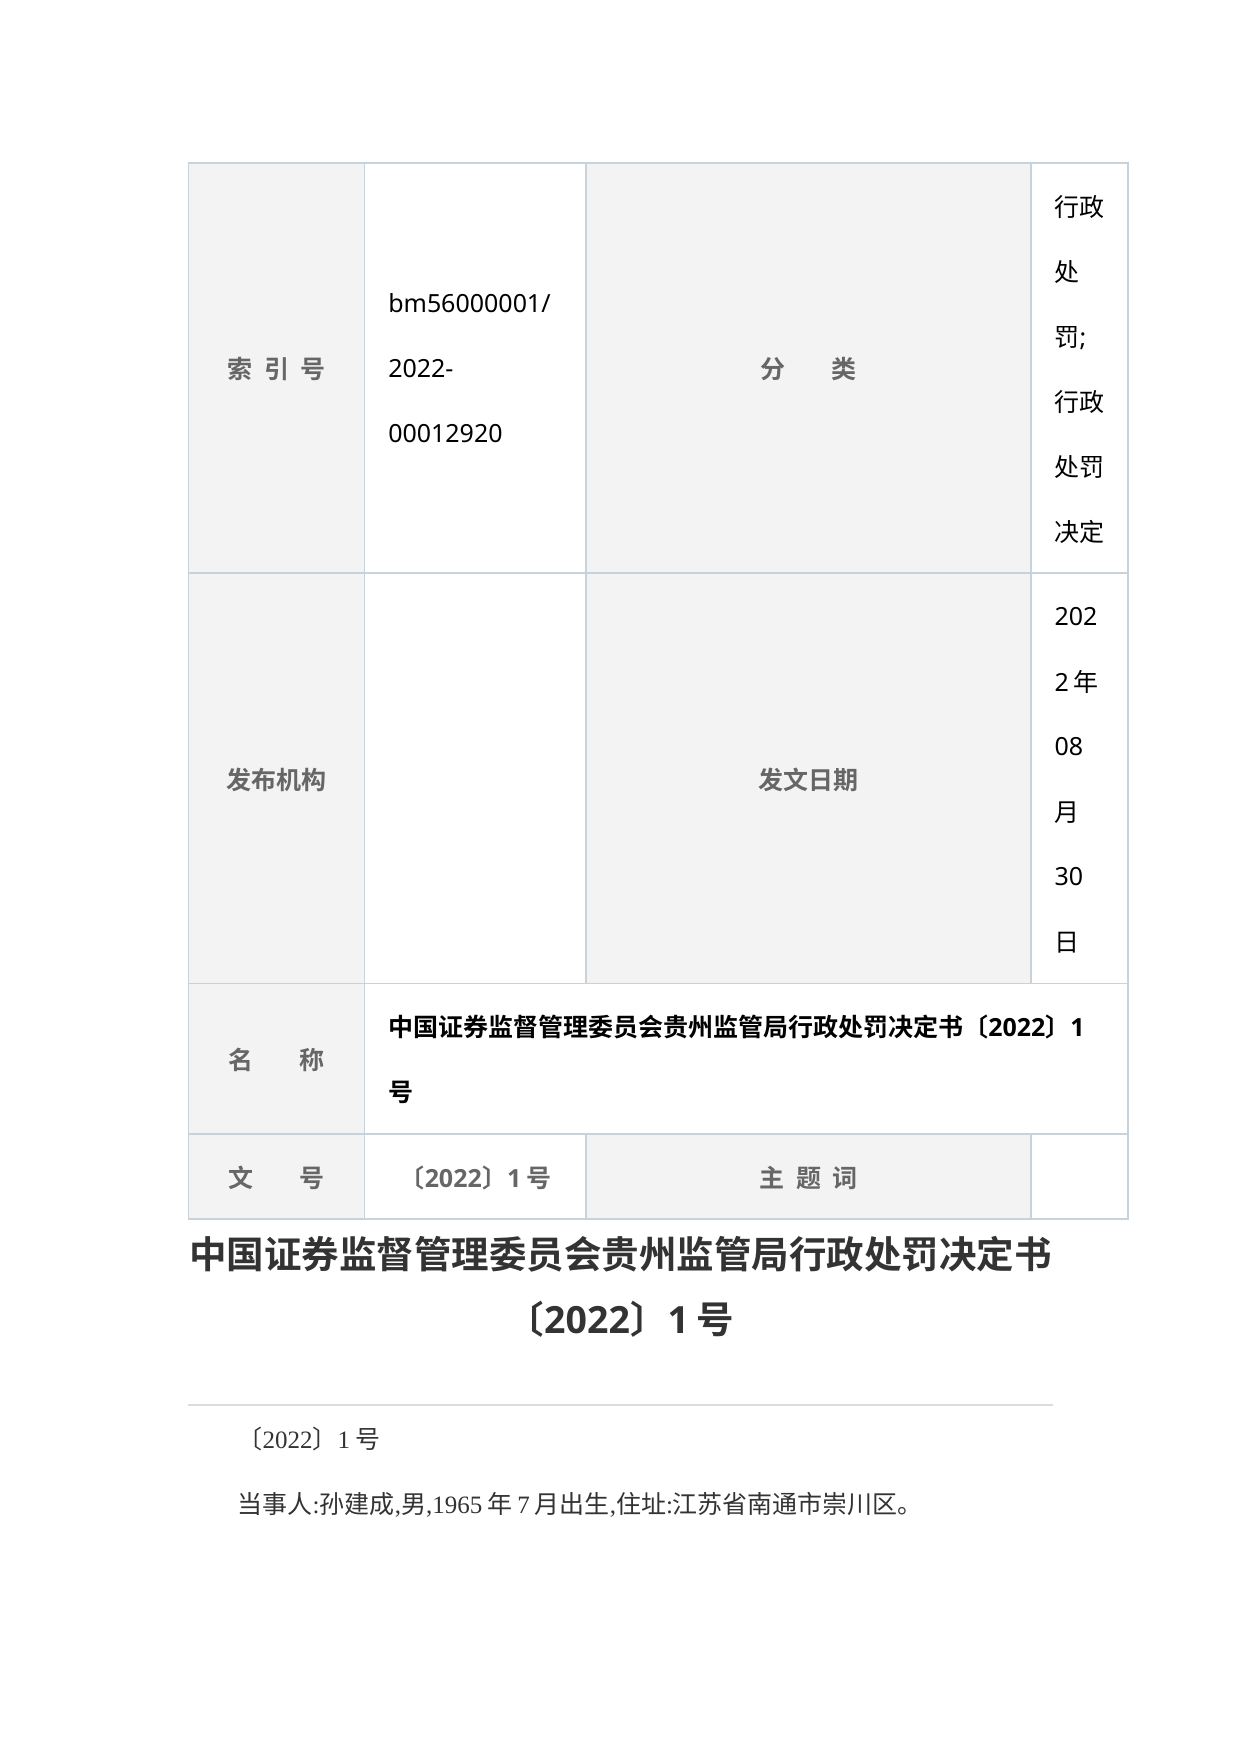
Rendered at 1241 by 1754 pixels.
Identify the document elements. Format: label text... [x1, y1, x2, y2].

table_header 分 类 [587, 164, 1030, 572]
table_cell 〔2022〕1号 [365, 1135, 585, 1218]
table_cell 主 题 词 [587, 1135, 1030, 1218]
text 〔2022〕1号 [187, 1406, 1053, 1471]
table_header 索 引 号 [189, 164, 364, 572]
table_cell 名 称 [189, 984, 364, 1133]
table_header 行政处罚;行政处罚决定 [1032, 164, 1127, 572]
table_cell 2022年08月30日 [1032, 574, 1127, 983]
table_cell 文 号 [189, 1135, 364, 1218]
table_cell [1032, 1135, 1127, 1218]
table_cell 发布机构 [189, 574, 364, 983]
table_cell 发文日期 [587, 574, 1030, 983]
text 当事人:孙建成,男,1965年7月出生,住址:江苏省南通市崇川区。 [187, 1471, 1053, 1536]
table_header bm56000001/2022-00012920 [365, 164, 585, 572]
table_cell 中国证券监督管理委员会贵州监管局行政处罚决定书〔2022〕1号 [365, 984, 1127, 1133]
table_cell [365, 574, 585, 983]
text 中国证券监督管理委员会贵州监管局行政处罚决定书〔2022〕1号 [187, 1220, 1053, 1406]
